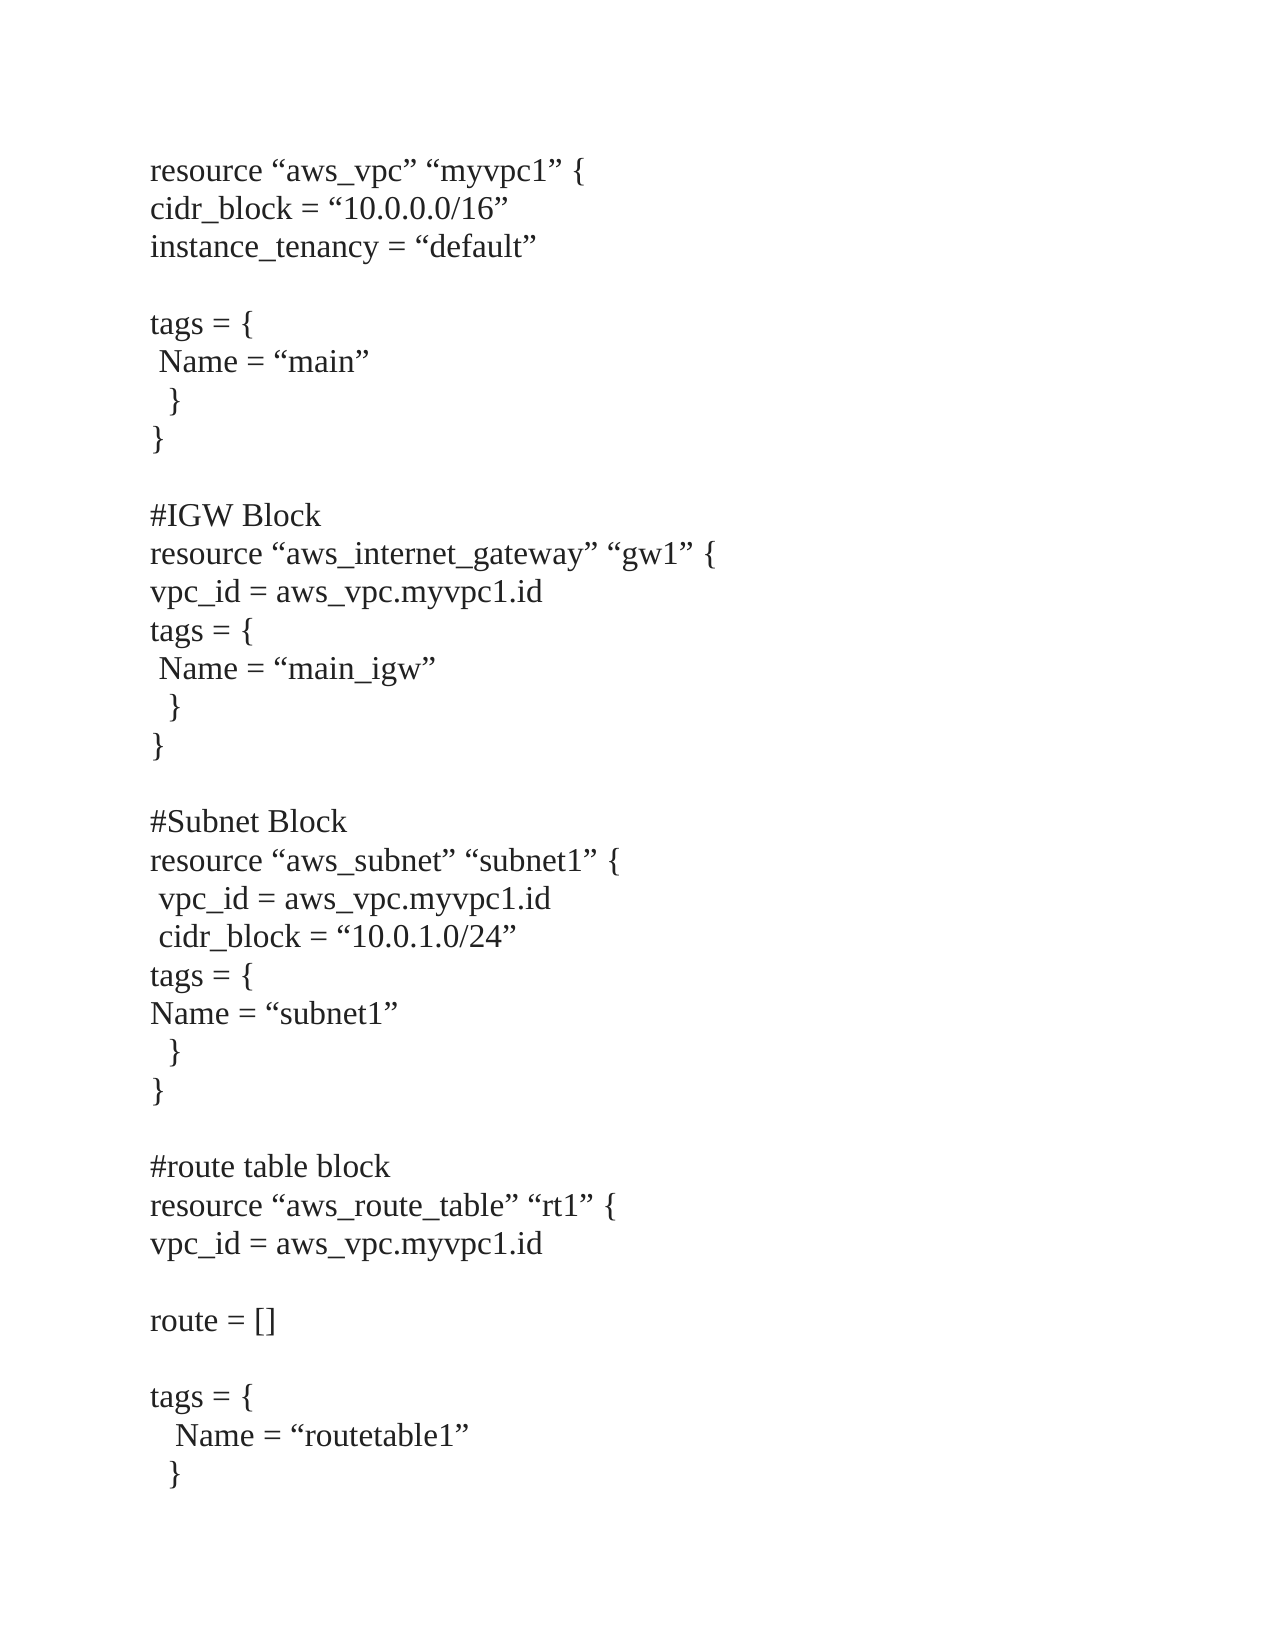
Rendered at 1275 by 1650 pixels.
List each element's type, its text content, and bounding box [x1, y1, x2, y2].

text resource “aws_vpc” “myvpc1” { [150, 150, 1125, 188]
text resource “aws_subnet” “subnet1” { [150, 840, 1125, 878]
text tags = { [150, 303, 1125, 342]
text tags = { [150, 955, 1125, 993]
text Name = “main_igw” [150, 648, 1125, 687]
text #route table block [150, 1147, 1125, 1185]
text cidr_block = “10.0.1.0/24” [150, 917, 1125, 955]
text instance_tenancy = “default” [150, 227, 1125, 265]
text Name = “subnet1” [150, 993, 1125, 1032]
text vpc_id = aws_vpc.myvpc1.id [150, 878, 1125, 917]
text tags = { [150, 1377, 1125, 1415]
text Name = “main” [150, 342, 1125, 380]
text Name = “routetable1” [150, 1415, 1125, 1453]
text } [150, 1070, 1125, 1108]
text resource “aws_internet_gateway” “gw1” { [150, 533, 1125, 572]
text vpc_id = aws_vpc.myvpc1.id [150, 1223, 1125, 1262]
text } [150, 725, 1125, 763]
text route = [] [150, 1300, 1125, 1338]
text tags = { [150, 610, 1125, 648]
text resource “aws_route_table” “rt1” { [150, 1185, 1125, 1223]
text } [150, 687, 1125, 725]
text } [150, 380, 1125, 418]
text cidr_block = “10.0.0.0/16” [150, 188, 1125, 227]
text vpc_id = aws_vpc.myvpc1.id [150, 572, 1125, 610]
text } [150, 1453, 1125, 1492]
text #Subnet Block [150, 802, 1125, 840]
text } [150, 1032, 1125, 1070]
text #IGW Block [150, 495, 1125, 533]
text } [150, 418, 1125, 457]
